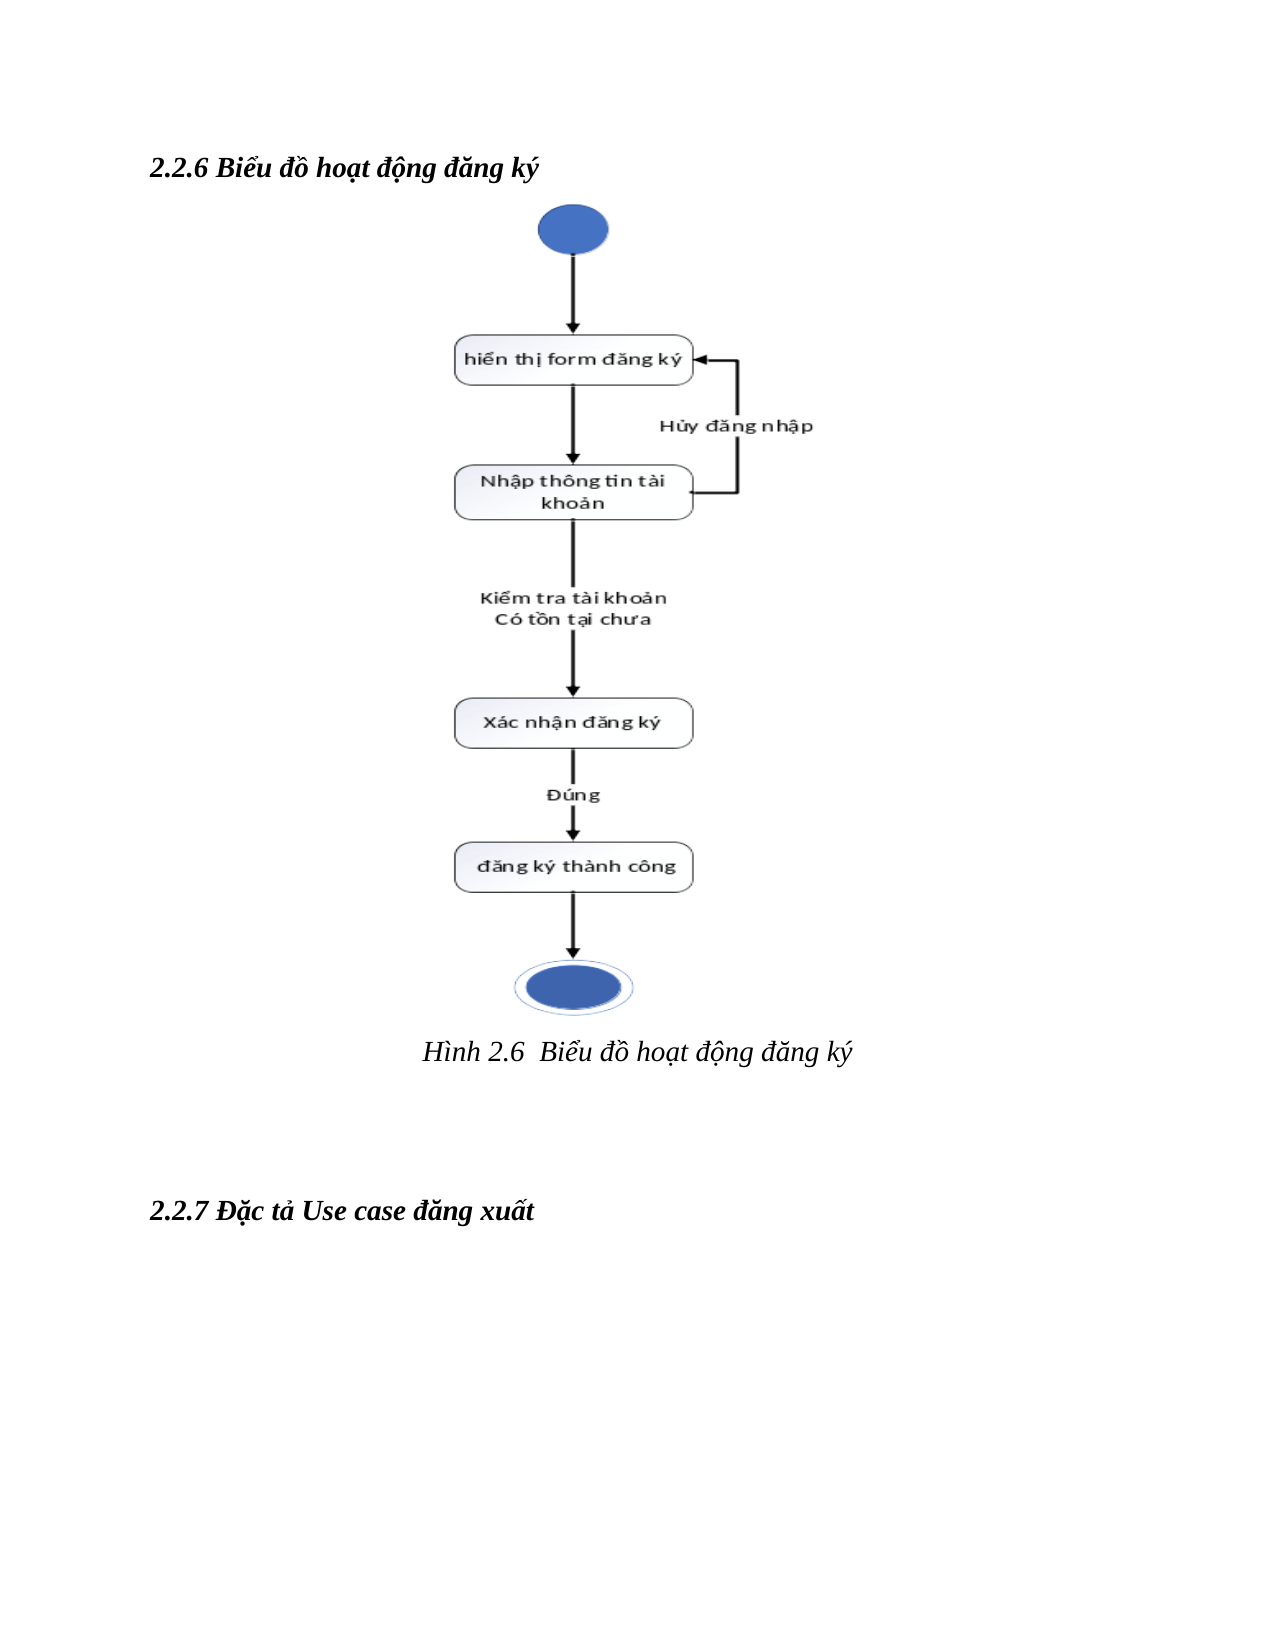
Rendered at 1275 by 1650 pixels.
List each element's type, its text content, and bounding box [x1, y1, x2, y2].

text Hình 2.6 Biểu đồ hoạt động đăng ký [150, 1034, 1125, 1068]
text 2.2.6 Biểu đồ hoạt động đăng ký [150, 150, 1125, 183]
text 2.2.7 Đặc tả Use case đăng xuất [150, 1193, 1125, 1227]
